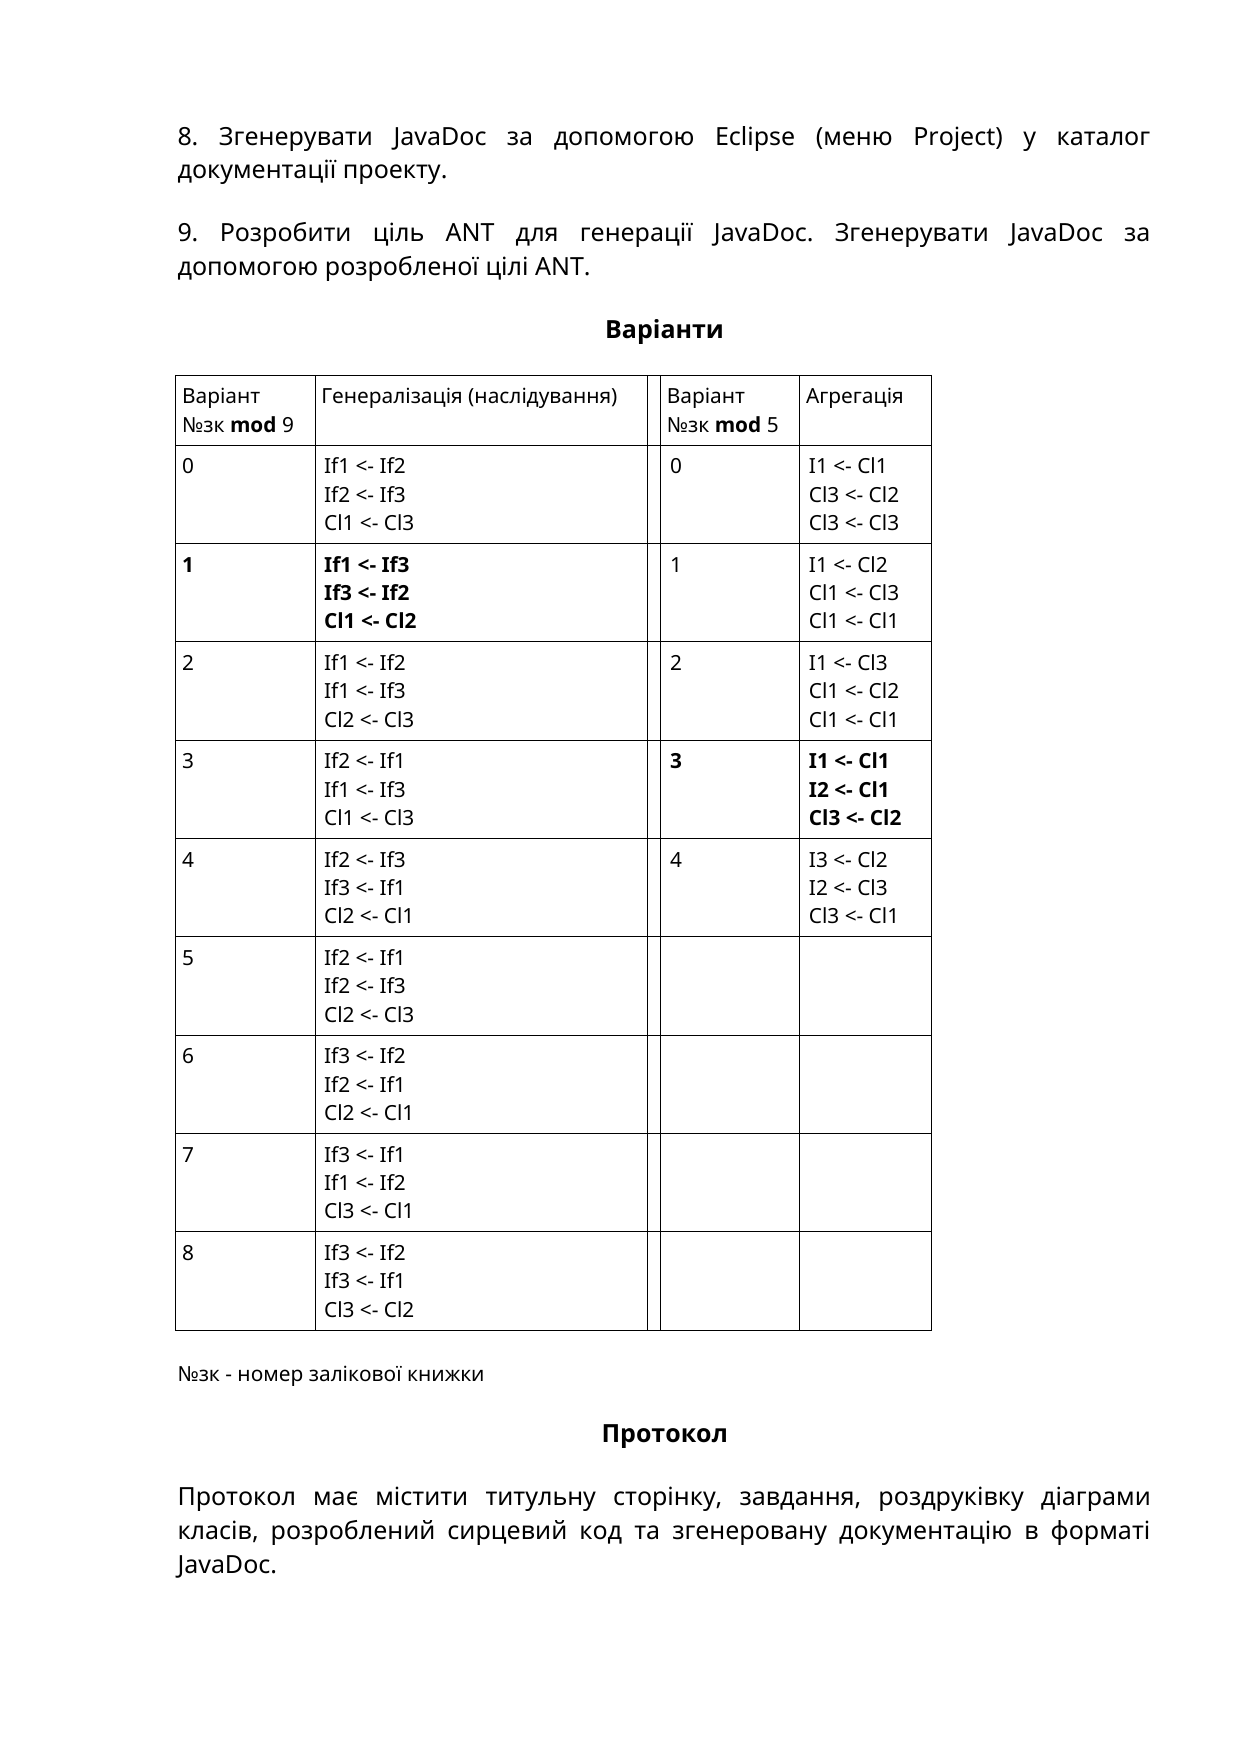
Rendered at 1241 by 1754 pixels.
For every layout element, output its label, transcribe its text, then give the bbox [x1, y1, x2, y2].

table_cell [800, 937, 931, 1034]
table_cell If3 <- If2 If3 <- If1 Cl3 <- Cl2 [316, 1232, 647, 1329]
table_cell 4 [176, 839, 315, 936]
table_cell I1 <- Cl1 I2 <- Cl1 Cl3 <- Cl2 [800, 741, 931, 838]
table_cell [800, 1036, 931, 1133]
table_cell 0 [176, 446, 315, 543]
table_cell [661, 1134, 799, 1231]
text №зк - номер залікової книжки [177, 1359, 1152, 1387]
table_cell If3 <- If2 If2 <- If1 Cl2 <- Cl1 [316, 1036, 647, 1133]
table_cell [648, 544, 660, 641]
table_cell [648, 839, 660, 936]
table_cell 3 [661, 741, 799, 838]
table_cell [648, 1134, 660, 1231]
table_cell I1 <- Cl3 Cl1 <- Cl2 Cl1 <- Cl1 [800, 642, 931, 739]
table_cell If2 <- If1 If2 <- If3 Cl2 <- Cl3 [316, 937, 647, 1034]
table_cell [648, 1036, 660, 1133]
table_cell 1 [661, 544, 799, 641]
table_cell 6 [176, 1036, 315, 1133]
table_cell 7 [176, 1134, 315, 1231]
table_cell If1 <- If2 If1 <- If3 Cl2 <- Cl3 [316, 642, 647, 739]
table_cell 2 [661, 642, 799, 739]
table_cell If1 <- If3 If3 <- If2 Cl1 <- Cl2 [316, 544, 647, 641]
table_cell [648, 1232, 660, 1329]
table_cell If2 <- If1 If1 <- If3 Cl1 <- Cl3 [316, 741, 647, 838]
table_header Варіант №зк mod 9 [176, 376, 315, 444]
text Протокол має містити титульну сторінку, завдання, роздруківку діаграми класів, розроблений сирцевий код та згенеровану документацію в форматі JavaDoc. [177, 1479, 1152, 1581]
table_cell [800, 1232, 931, 1329]
table_cell 3 [176, 741, 315, 838]
table_cell I1 <- Cl1 Cl3 <- Cl2 Cl3 <- Cl3 [800, 446, 931, 543]
table_header [648, 376, 660, 444]
table_cell 4 [661, 839, 799, 936]
table_cell 1 [176, 544, 315, 641]
table_cell [648, 642, 660, 739]
table_cell [648, 741, 660, 838]
table_cell I1 <- Cl2 Cl1 <- Cl3 Cl1 <- Cl1 [800, 544, 931, 641]
table_cell If2 <- If3 If3 <- If1 Cl2 <- Cl1 [316, 839, 647, 936]
table_cell If1 <- If2 If2 <- If3 Cl1 <- Cl3 [316, 446, 647, 543]
table_cell If3 <- If1 If1 <- If2 Cl3 <- Cl1 [316, 1134, 647, 1231]
table_cell [648, 446, 660, 543]
table_cell [661, 1036, 799, 1133]
table_header Генералізація (наслідування) [316, 376, 647, 444]
text 8. Згенерувати JavaDoc за допомогою Eclipse (меню Project) у каталог документації проекту. [177, 118, 1152, 186]
table_cell 0 [661, 446, 799, 543]
table_cell 5 [176, 937, 315, 1034]
table_header Агрегація [800, 376, 931, 444]
text 9. Розробити ціль ANT для генерації JavaDoc. Згенерувати JavaDoc за допомогою розробленої цілі ANT. [177, 215, 1152, 283]
table_header Варіант №зк mod 5 [661, 376, 799, 444]
table_cell [661, 1232, 799, 1329]
table_cell 8 [176, 1232, 315, 1329]
table_cell I3 <- Cl2 I2 <- Cl3 Cl3 <- Cl1 [800, 839, 931, 936]
table_cell [800, 1134, 931, 1231]
table_cell 2 [176, 642, 315, 739]
table_cell [661, 937, 799, 1034]
table_cell [648, 937, 660, 1034]
text Протокол [177, 1416, 1152, 1450]
text Варіанти [177, 312, 1152, 346]
